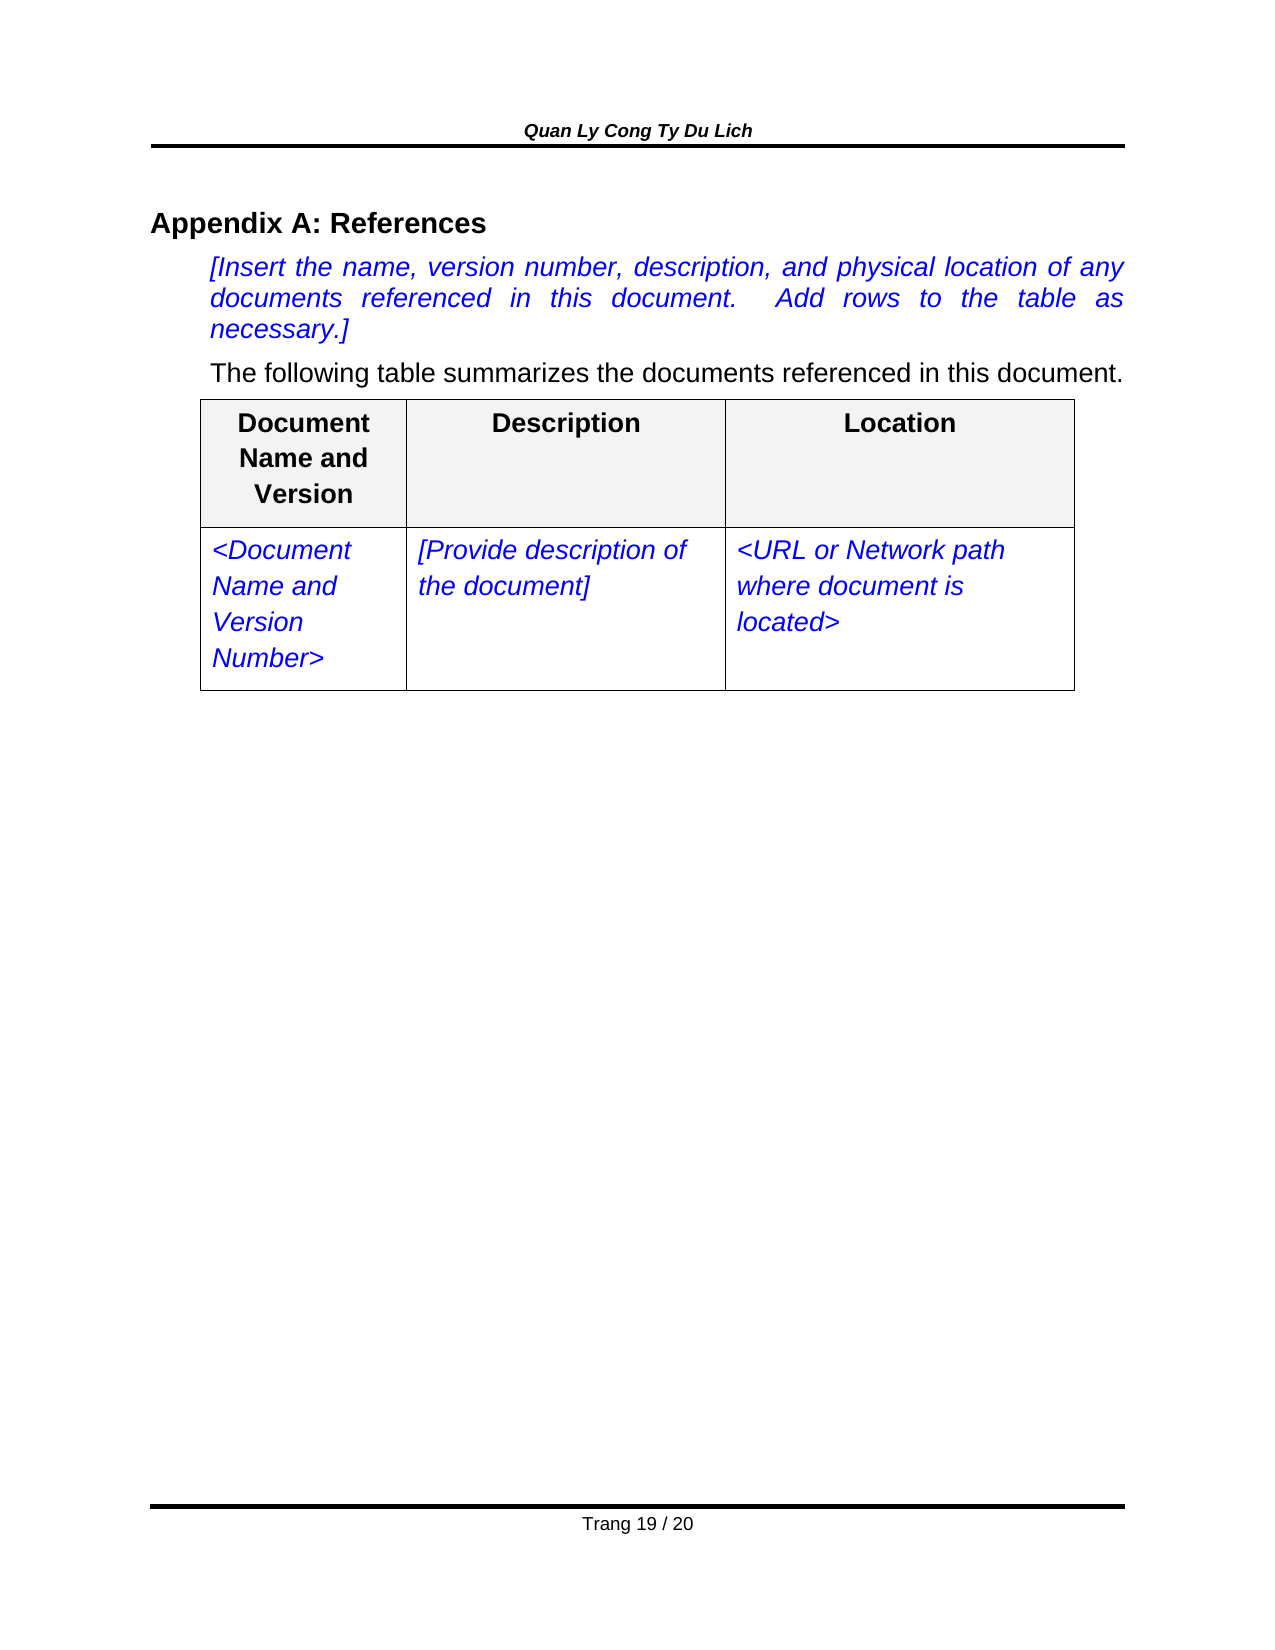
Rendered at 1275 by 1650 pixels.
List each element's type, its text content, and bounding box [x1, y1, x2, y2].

table_cell <URL or Network path where document is located> [726, 528, 1074, 690]
table_cell [Provide description of the document] [407, 528, 725, 690]
text Appendix A: References [150, 206, 1125, 239]
table_header Document Name and Version [201, 400, 406, 527]
table_header Location [726, 400, 1074, 527]
text [Insert the name, version number, description, and physical location of any documents referenced in this document. Add rows to the table as necessary.] [210, 251, 1125, 344]
table_header Description [407, 400, 725, 527]
table_cell <Document Name and Version Number> [201, 528, 406, 690]
text The following table summarizes the documents referenced in this document. [210, 357, 1125, 388]
